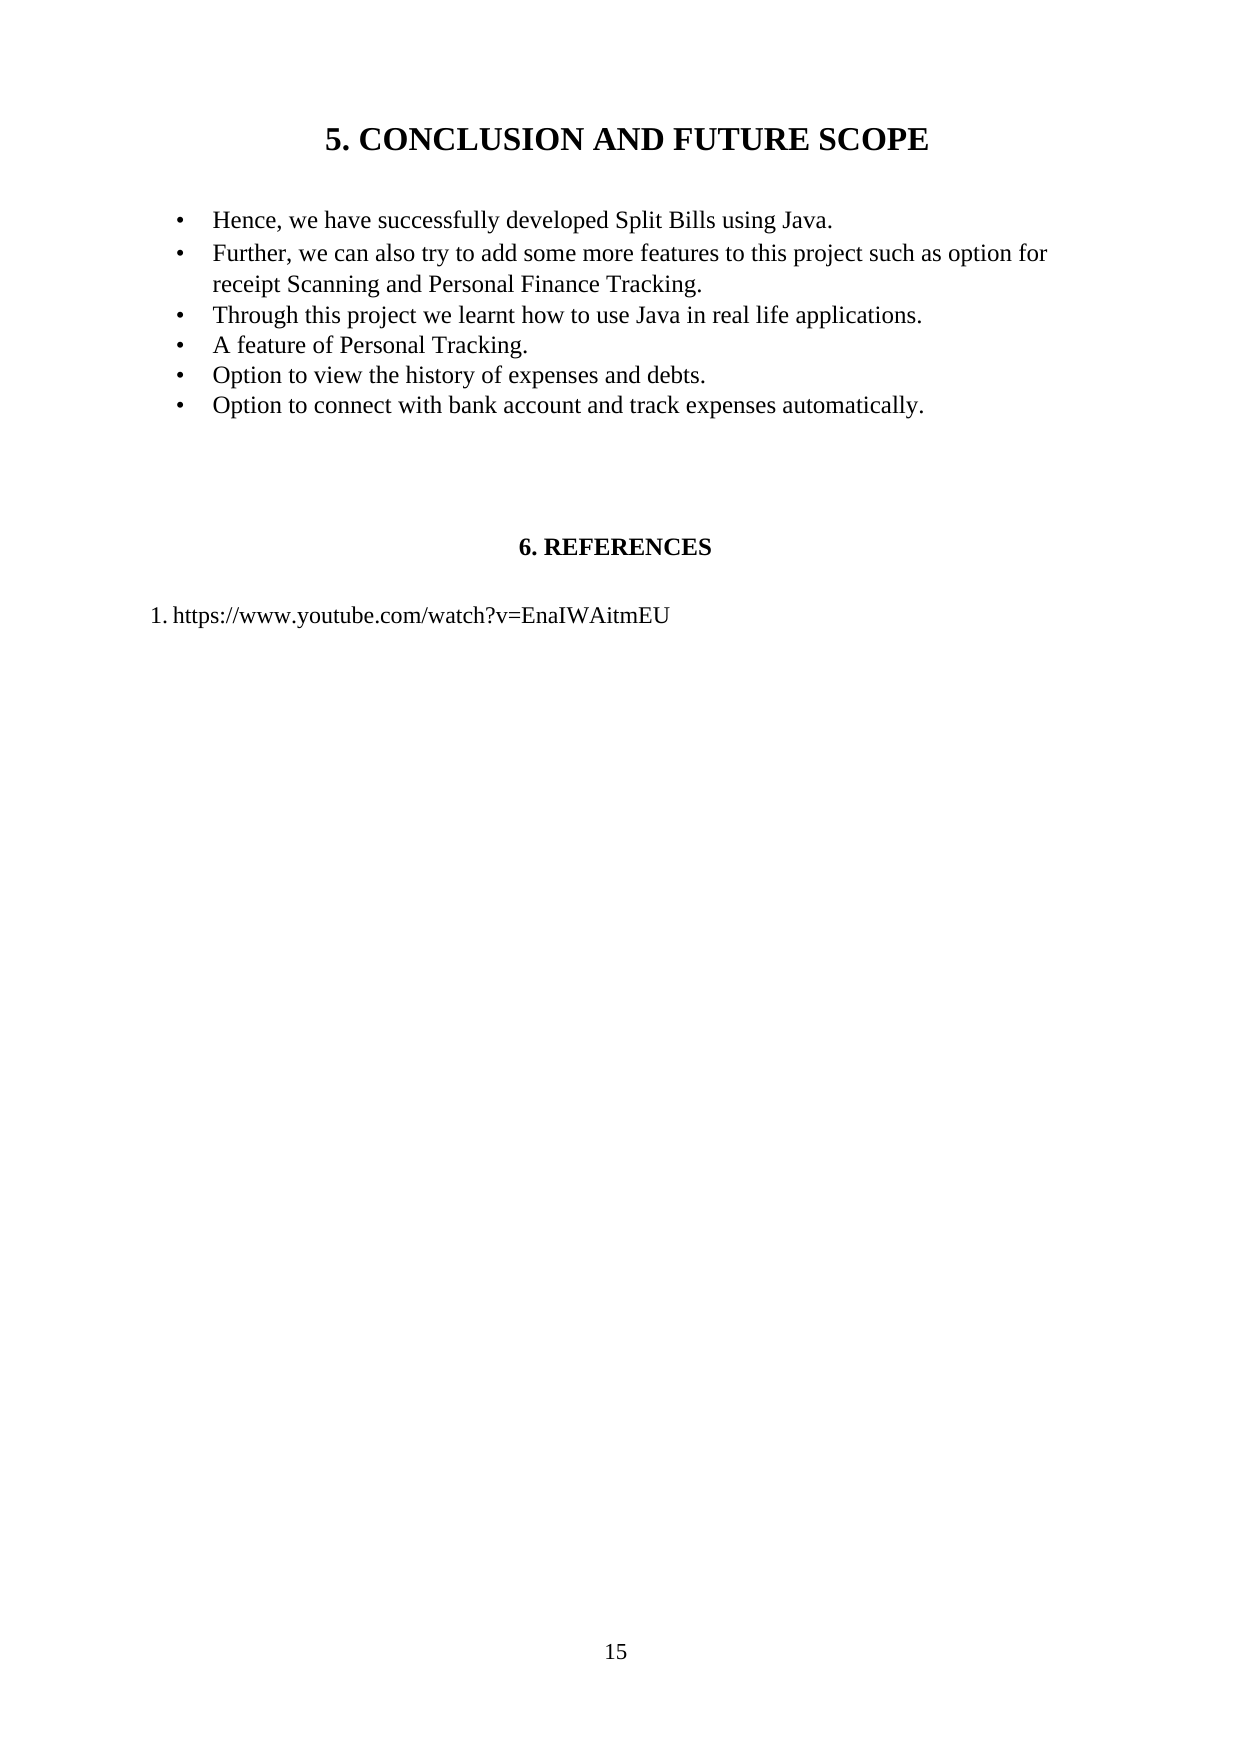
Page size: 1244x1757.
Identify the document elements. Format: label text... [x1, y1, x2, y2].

text 6. REFERENCES [150, 538, 1117, 559]
list Through this project we learnt how to use Java in real life applications. [176, 300, 1117, 329]
list Option to view the history of expenses and debts. [176, 360, 1117, 388]
list A feature of Personal Tracking. [176, 330, 1117, 359]
list Option to connect with bank account and track expenses automatically. [176, 390, 1117, 418]
list Further, we can also try to add some more features to this project such as option for receipt Scanning and Personal Finance Tracking. [176, 238, 1083, 298]
list Hence, we have successfully developed Split Bills using Java. [176, 206, 1117, 234]
text 15 [150, 1638, 1081, 1664]
text 5. CONCLUSION AND FUTURE SCOPE [150, 120, 1117, 158]
text 1. https://www.youtube.com/watch?v=EnaIWAitmEU [150, 601, 1117, 628]
